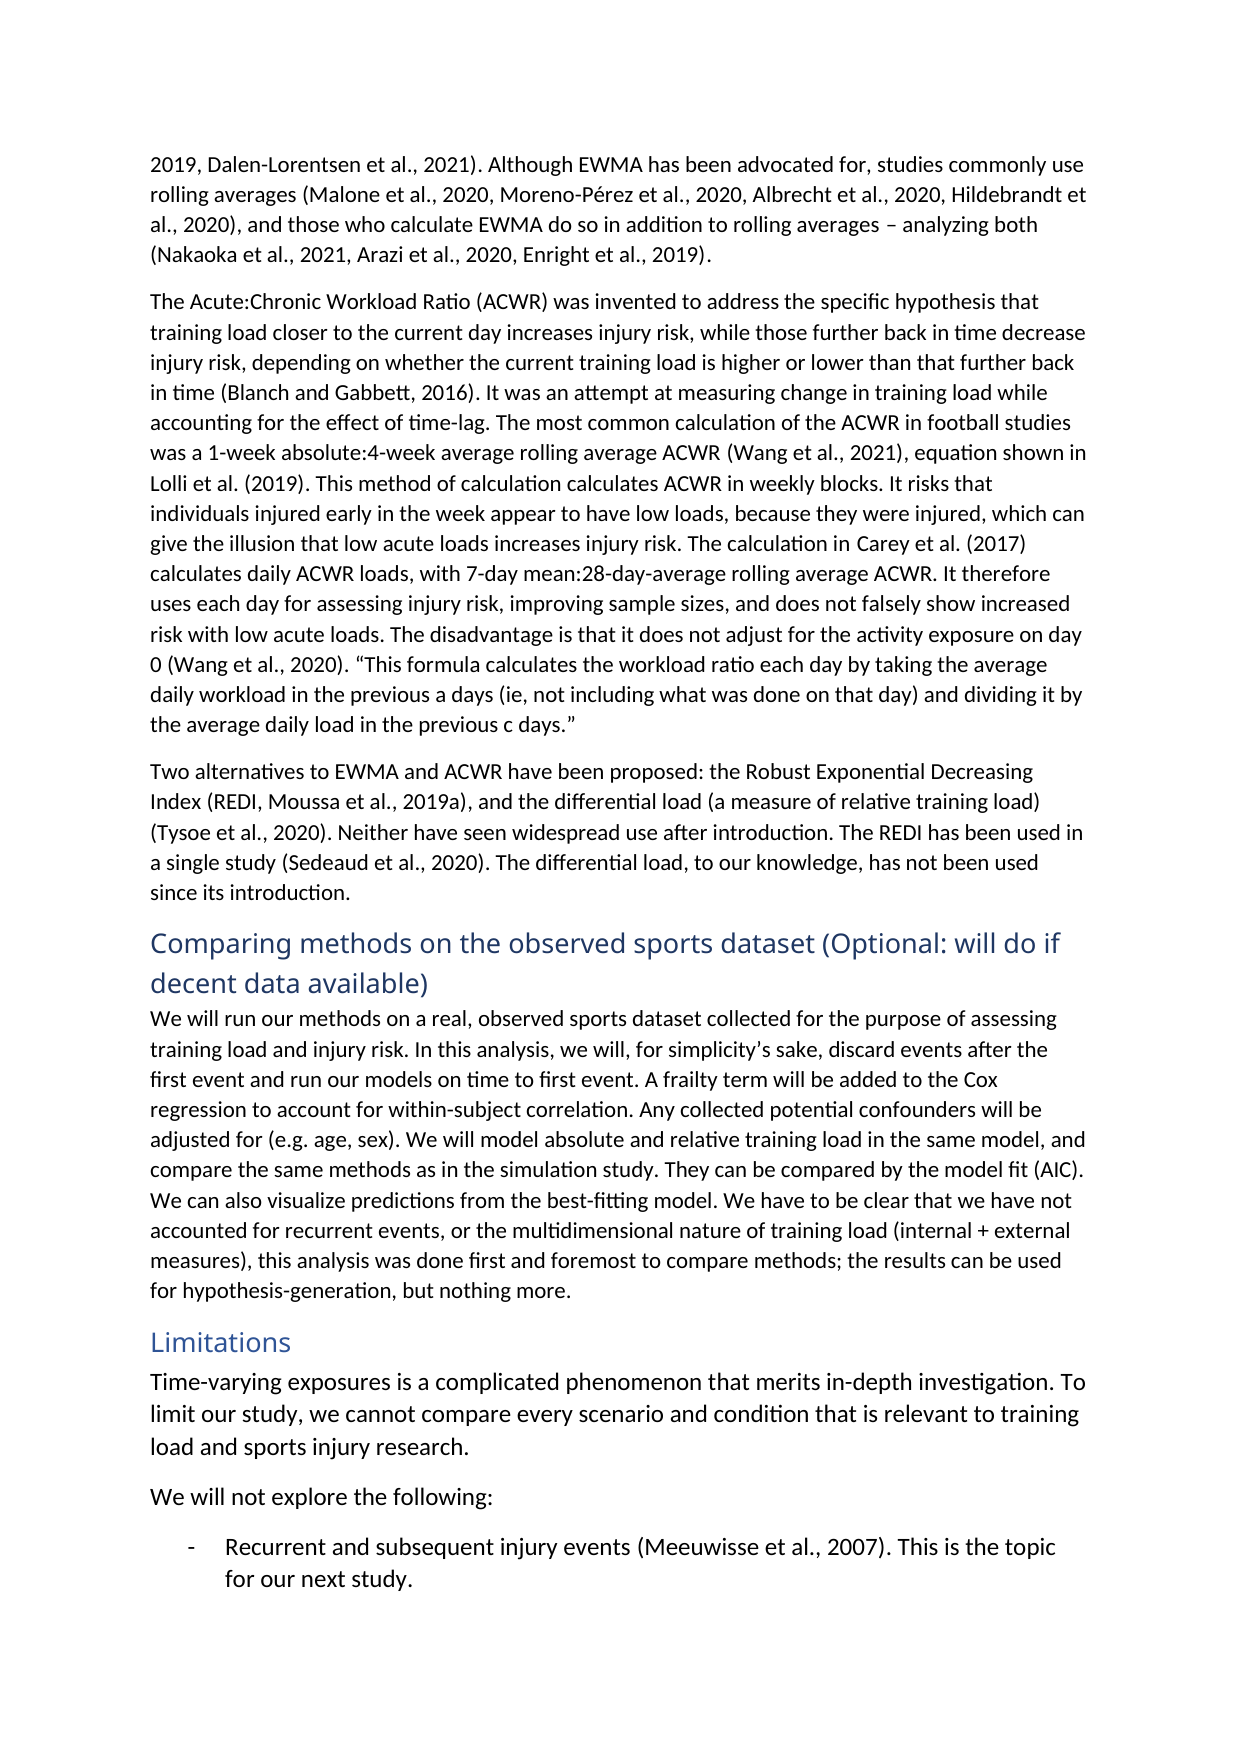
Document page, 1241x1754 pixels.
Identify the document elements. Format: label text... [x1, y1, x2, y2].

text Time-varying exposures is a complicated phenomenon that merits in-depth investigation. To limit our study, we cannot compare every scenario and condition that is relevant to training load and sports injury research. [150, 1366, 1090, 1462]
text We will run our methods on a real, observed sports dataset collected for the purpose of assessing training load and injury risk. In this analysis, we will, for simplicity’s sake, discard events after the first event and run our models on time to first event. A frailty term will be added to the Cox regression to account for within-subject correlation. Any collected potential confounders will be adjusted for (e.g. age, sex). We will model absolute and relative training load in the same model, and compare the same methods as in the simulation study. They can be compared by the model fit (AIC). We can also visualize predictions from the best-fitting model. We have to be clear that we have not accounted for recurrent events, or the multidimensional nature of training load (internal + external measures), this analysis was done first and foremost to compare methods; the results can be used for hypothesis-generation, but nothing more. [150, 1004, 1090, 1304]
text Two alternatives to EWMA and ACWR have been proposed: the Robust Exponential Decreasing Index (REDI, Moussa et al., 2019a), and the differential load (a measure of relative training load) (Tysoe et al., 2020). Neither have seen widespread use after introduction. The REDI has been used in a single study (Sedeaud et al., 2020). The differential load, to our knowledge, has not been used since its introduction. [150, 757, 1090, 906]
subtitle Comparing methods on the observed sports dataset (Optional: will do if decent data available) [150, 925, 1090, 1002]
subtitle Limitations [150, 1323, 1090, 1360]
text We will not explore the following: [150, 1481, 1090, 1512]
text The Acute:Chronic Workload Ratio (ACWR) was invented to address the specific hypothesis that training load closer to the current day increases injury risk, while those further back in time decrease injury risk, depending on whether the current training load is higher or lower than that further back in time (Blanch and Gabbett, 2016). It was an attempt at measuring change in training load while accounting for the effect of time-lag. The most common calculation of the ACWR in football studies was a 1-week absolute:4-week average rolling average ACWR (Wang et al., 2021), equation shown in Lolli et al. (2019). This method of calculation calculates ACWR in weekly blocks. It risks that individuals injured early in the week appear to have low loads, because they were injured, which can give the illusion that low acute loads increases injury risk. The calculation in Carey et al. (2017) calculates daily ACWR loads, with 7-day mean:28-day-average rolling average ACWR. It therefore uses each day for assessing injury risk, improving sample sizes, and does not falsely show increased risk with low acute loads. The disadvantage is that it does not adjust for the activity exposure on day 0 (Wang et al., 2020). “This formula calculates the workload ratio each day by taking the average daily workload in the previous a days (ie, not including what was done on that day) and dividing it by the average daily load in the previous c days.” [150, 287, 1090, 738]
list Recurrent and subsequent injury events (Meeuwisse et al., 2007). This is the topic for our next study. [187, 1531, 1090, 1594]
